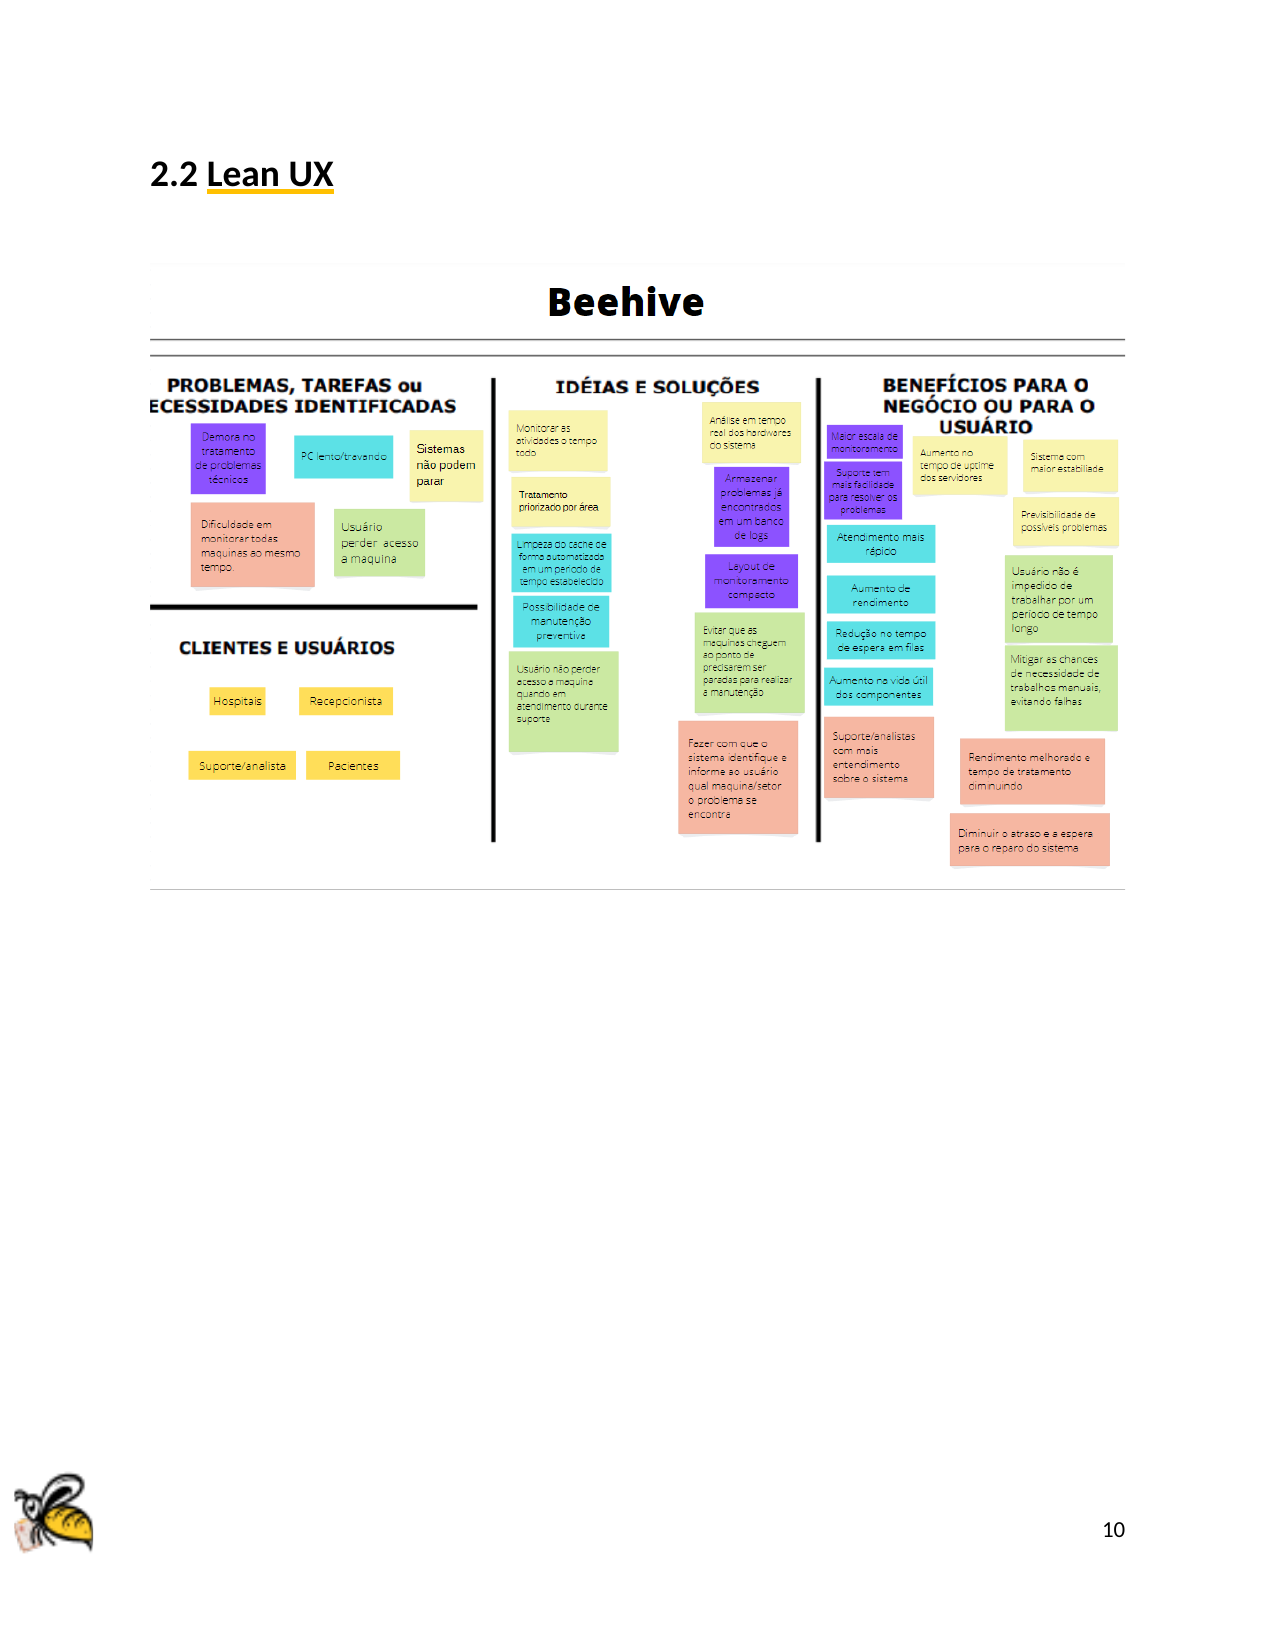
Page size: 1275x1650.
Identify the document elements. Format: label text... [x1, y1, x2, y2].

text 2.2 Lean UX [150, 150, 1125, 196]
picture [12, 1470, 93, 1552]
picture [150, 263, 1125, 890]
